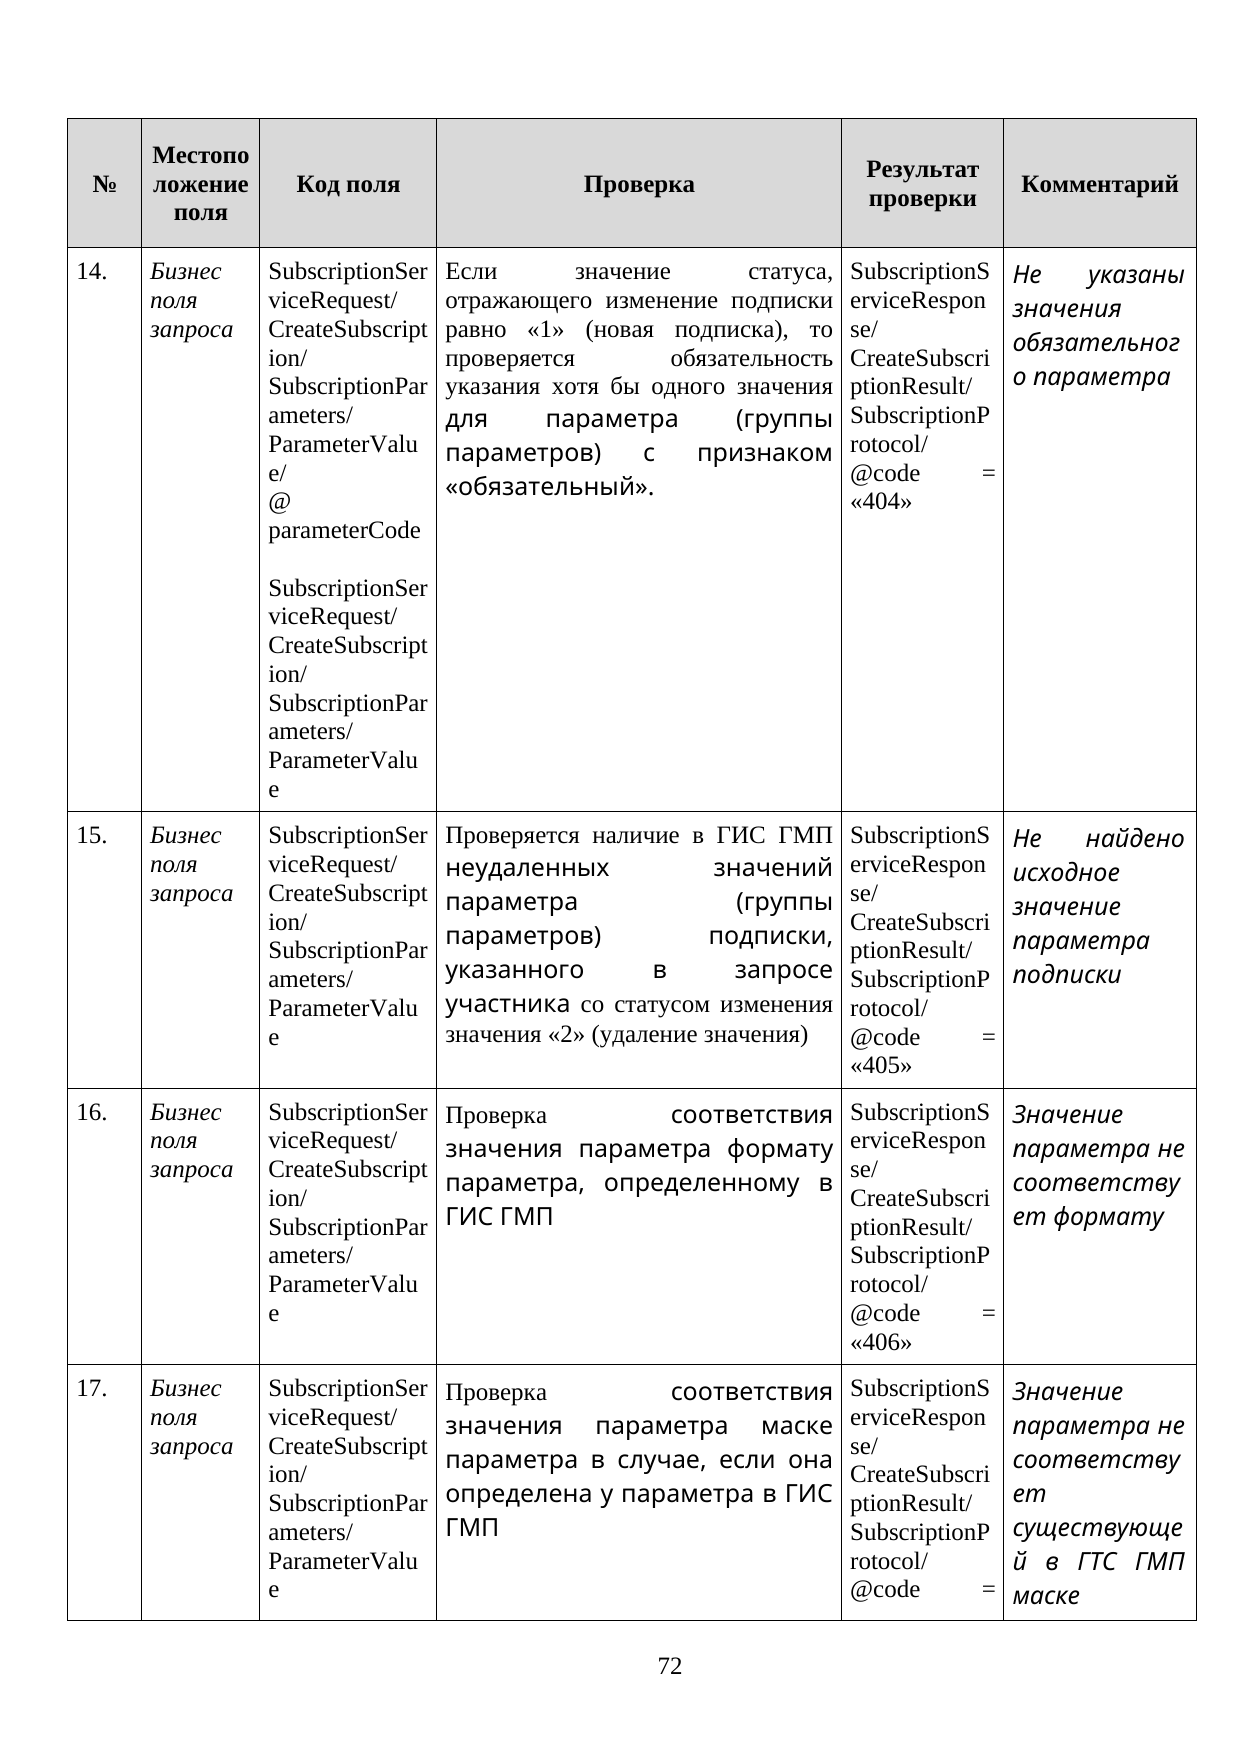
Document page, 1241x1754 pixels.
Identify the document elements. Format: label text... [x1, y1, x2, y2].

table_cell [1004, 1365, 1196, 1620]
table_cell SubscriptionServiceResponse/CreateSubscriptionResult/SubscriptionProtocol/@code = «406» [842, 1089, 1003, 1364]
table_cell Не найдено исходное значение параметра подписки [1004, 812, 1196, 1087]
table_cell Проверяется наличие в ГИС ГМП неудаленных значений параметра (группы параметров) подписки, указанного в запросе участника со статусом изменения значения «2» (удаление значения) [437, 812, 841, 1087]
table_cell Бизнес поля запроса [142, 248, 259, 811]
table_cell SubscriptionServiceResponse/CreateSubscriptionResult/SubscriptionProtocol/@code = «405» [842, 812, 1003, 1087]
table_cell Бизнес поля запроса [142, 812, 259, 1087]
table_cell [68, 1365, 141, 1620]
table_cell Бизнес поля запроса [142, 1365, 259, 1620]
table_header Код поля [260, 119, 436, 247]
table_cell Значение параметра не соответствует формату [1004, 1089, 1196, 1364]
table_header Комментарий [1004, 119, 1196, 247]
table_header № [68, 119, 141, 247]
table_cell SubscriptionServiceRequest/CreateSubscription/SubscriptionParameters/ParameterValue [260, 1089, 436, 1364]
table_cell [842, 1365, 1003, 1620]
table_header Местоположение поля [142, 119, 259, 247]
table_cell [260, 1365, 436, 1620]
table_cell [68, 812, 141, 1087]
table_header Проверка [437, 119, 841, 247]
table_cell Если значение статуса, отражающего изменение подписки равно «1» (новая подписка), то проверяется обязательность указания хотя бы одного значения для параметра (группы параметров) с признаком «обязательный». [437, 248, 841, 811]
table_cell SubscriptionServiceRequest/CreateSubscription/SubscriptionParameters/ParameterValue [260, 812, 436, 1087]
table_cell Не указаны значения обязательного параметра [1004, 248, 1196, 811]
table_cell [68, 1089, 141, 1364]
table_cell [68, 248, 141, 811]
table_header Результат проверки [842, 119, 1003, 247]
table_cell SubscriptionServiceResponse/CreateSubscriptionResult/SubscriptionProtocol/@code = «404» [842, 248, 1003, 811]
table_cell Бизнес поля запроса [142, 1089, 259, 1364]
table_cell SubscriptionServiceRequest/CreateSubscription/SubscriptionParameters/ParameterValue/@parameterCode SubscriptionServiceRequest/CreateSubscription/SubscriptionParameters/ParameterValue [260, 248, 436, 811]
table_cell Проверка соответствия значения параметра формату параметра, определенному в ГИС ГМП [437, 1089, 841, 1364]
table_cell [437, 1365, 841, 1620]
